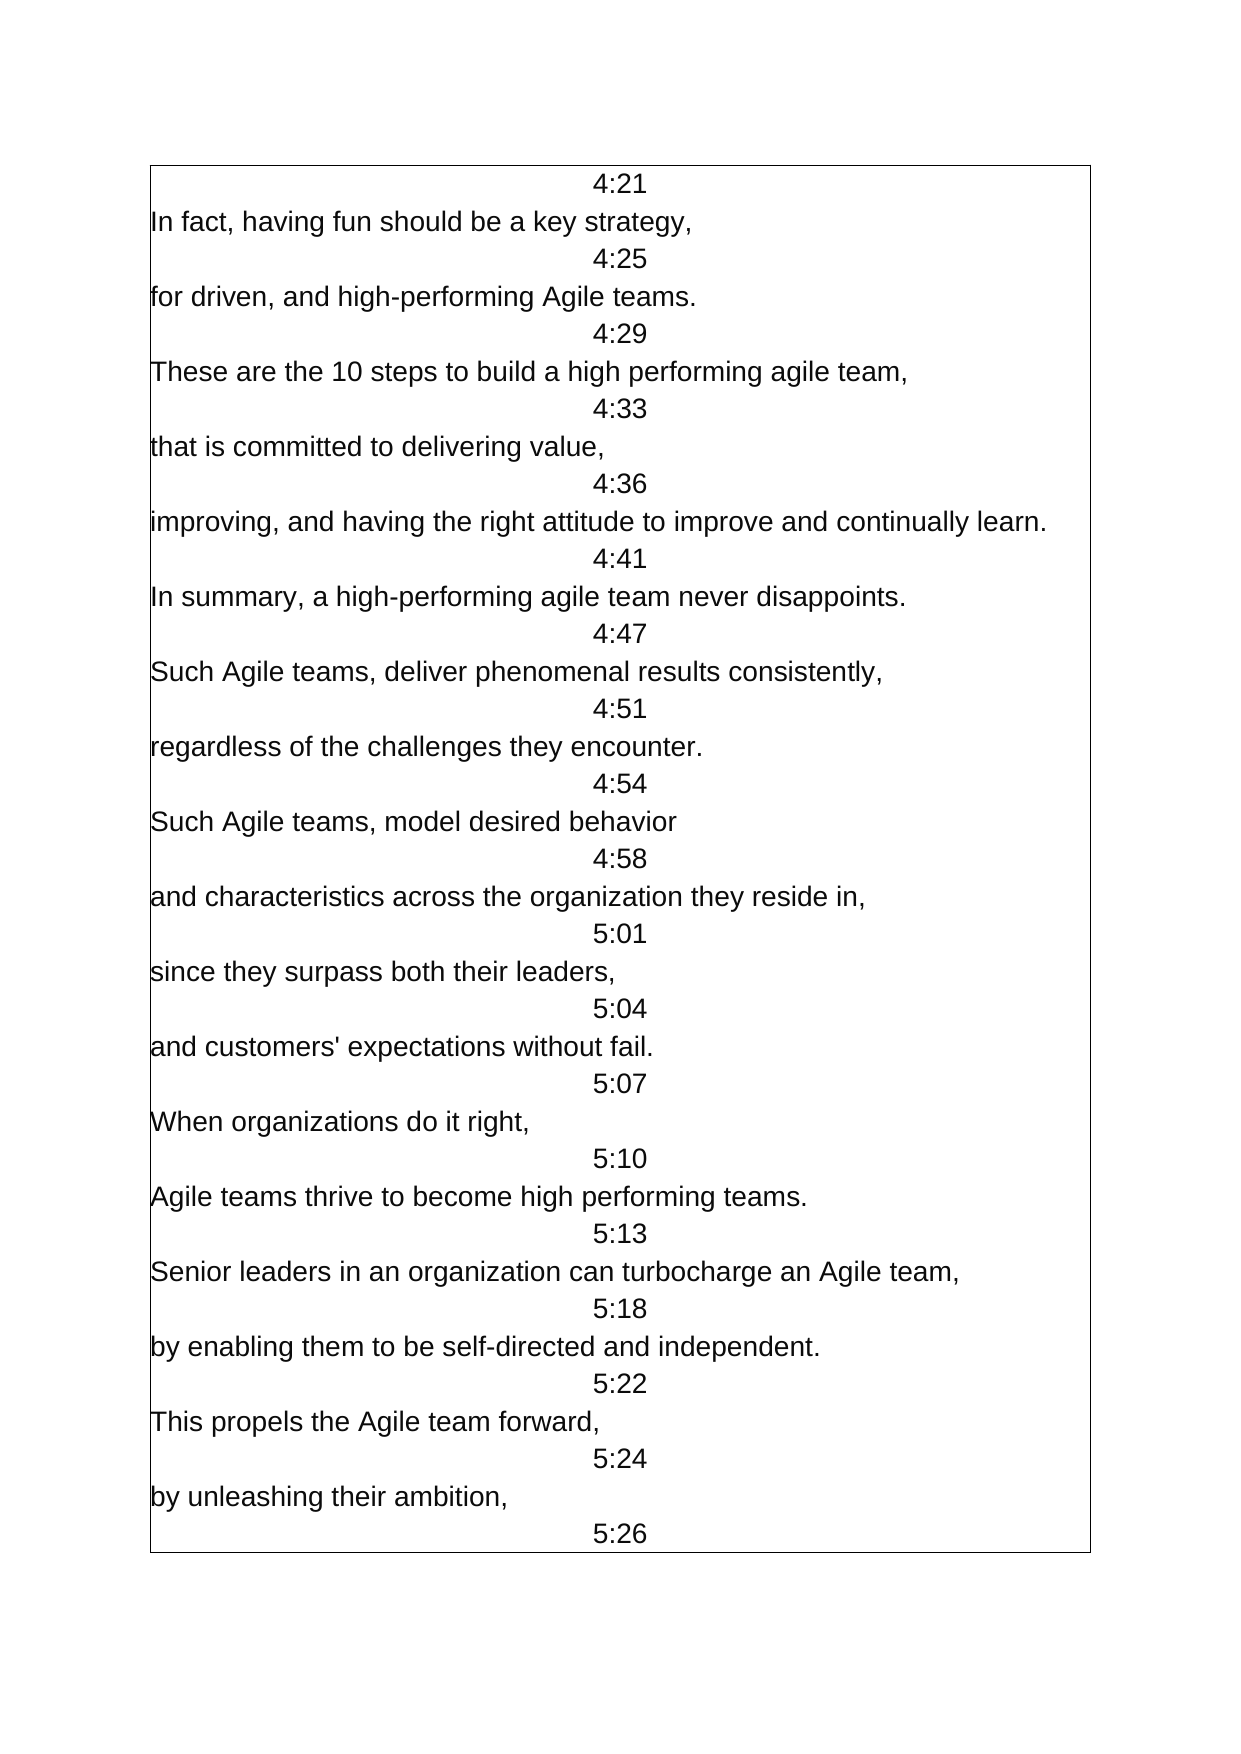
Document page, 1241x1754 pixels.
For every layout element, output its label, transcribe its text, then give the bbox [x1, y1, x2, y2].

text Such Agile teams, model desired behavior [151, 802, 1090, 840]
text improving, and having the right attitude to improve and continually learn. [151, 502, 1090, 540]
text 5:10 [151, 1140, 1090, 1177]
text Such Agile teams, deliver phenomenal results consistently, [151, 652, 1090, 690]
text that is committed to delivering value, [151, 427, 1090, 465]
text Senior leaders in an organization can turbocharge an Agile team, [151, 1252, 1090, 1290]
text by enabling them to be self-directed and independent. [151, 1327, 1090, 1365]
text and customers' expectations without fail. [151, 1027, 1090, 1065]
text 4:33 [151, 390, 1090, 427]
text for driven, and high-performing Agile teams. [151, 277, 1090, 315]
text 4:29 [151, 315, 1090, 352]
text 5:18 [151, 1290, 1090, 1327]
text by unleashing their ambition, [151, 1477, 1090, 1515]
text 4:25 [151, 240, 1090, 277]
text 4:58 [151, 840, 1090, 877]
text These are the 10 steps to build a high performing agile team, [151, 352, 1090, 390]
text 5:26 [151, 1515, 1090, 1552]
text In fact, having fun should be a key strategy, [151, 202, 1090, 240]
text 5:24 [151, 1440, 1090, 1477]
text 5:13 [151, 1215, 1090, 1252]
text 4:36 [151, 465, 1090, 502]
text since they surpass both their leaders, [151, 952, 1090, 990]
text and characteristics across the organization they reside in, [151, 877, 1090, 915]
text When organizations do it right, [151, 1102, 1090, 1140]
text In summary, a high-performing agile team never disappoints. [151, 577, 1090, 615]
text 4:47 [151, 615, 1090, 652]
text 5:22 [151, 1365, 1090, 1402]
text This propels the Agile team forward, [151, 1402, 1090, 1440]
text 5:04 [151, 990, 1090, 1027]
text 4:21 [151, 166, 1090, 202]
text 5:01 [151, 915, 1090, 952]
text regardless of the challenges they encounter. [151, 727, 1090, 765]
text 4:41 [151, 540, 1090, 577]
text 4:54 [151, 765, 1090, 802]
text 4:51 [151, 690, 1090, 727]
text Agile teams thrive to become high performing teams. [151, 1177, 1090, 1215]
text 5:07 [151, 1065, 1090, 1102]
